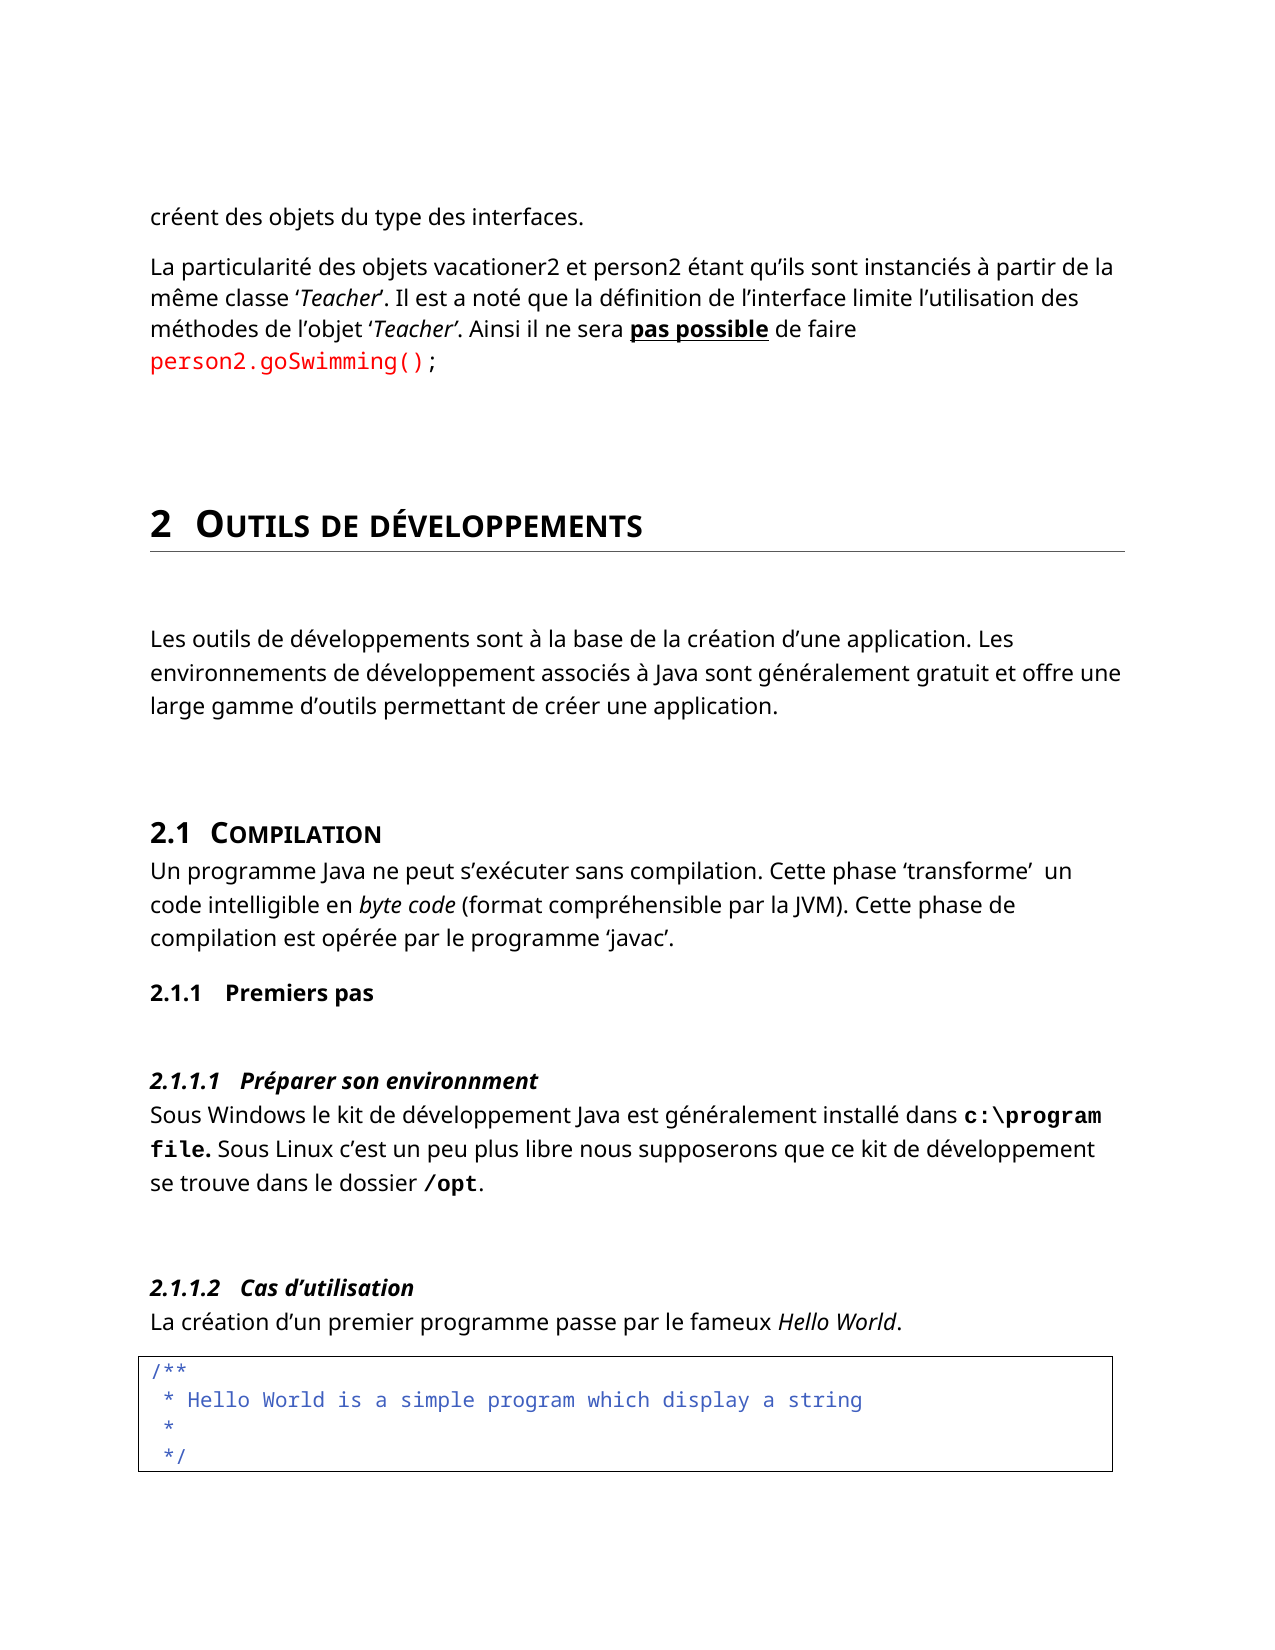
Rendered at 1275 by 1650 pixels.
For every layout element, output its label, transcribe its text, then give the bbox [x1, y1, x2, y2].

subtitle Premiers pas [150, 977, 1125, 1008]
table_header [139, 1357, 1112, 1471]
subtitle Préparer son environnment [150, 1065, 1125, 1096]
text Les outils de développements sont à la base de la création d’une application. Les environnements de développement associés à Java sont généralement gratuit et offre une large gamme d’outils permettant de créer une application. [150, 623, 1125, 722]
subtitle Outils de développements [150, 497, 1125, 551]
text créent des objets du type des interfaces. [150, 200, 1125, 232]
text La particularité des objets vacationer2 et person2 étant qu’ils sont instanciés à partir de la même classe ‘Teacher’. Il est a noté que la définition de l’interface limite l’utilisation des méthodes de l’objet ‘Teacher’. Ainsi il ne sera pas possible de faire person2.goSwimming(); [150, 251, 1125, 376]
subtitle Cas d’utilisation [150, 1272, 1125, 1303]
text Un programme Java ne peut s’exécuter sans compilation. Cette phase ‘transforme’ un code intelligible en byte code (format compréhensible par la JVM). Cette phase de compilation est opérée par le programme ‘javac’. [150, 855, 1125, 953]
text La création d’un premier programme passe par le fameux Hello World. [150, 1306, 1125, 1337]
subtitle Compilation [150, 812, 1125, 852]
text Sous Windows le kit de développement Java est généralement installé dans c:\program file. Sous Linux c’est un peu plus libre nous supposerons que ce kit de développement se trouve dans le dossier /opt. [150, 1099, 1125, 1198]
